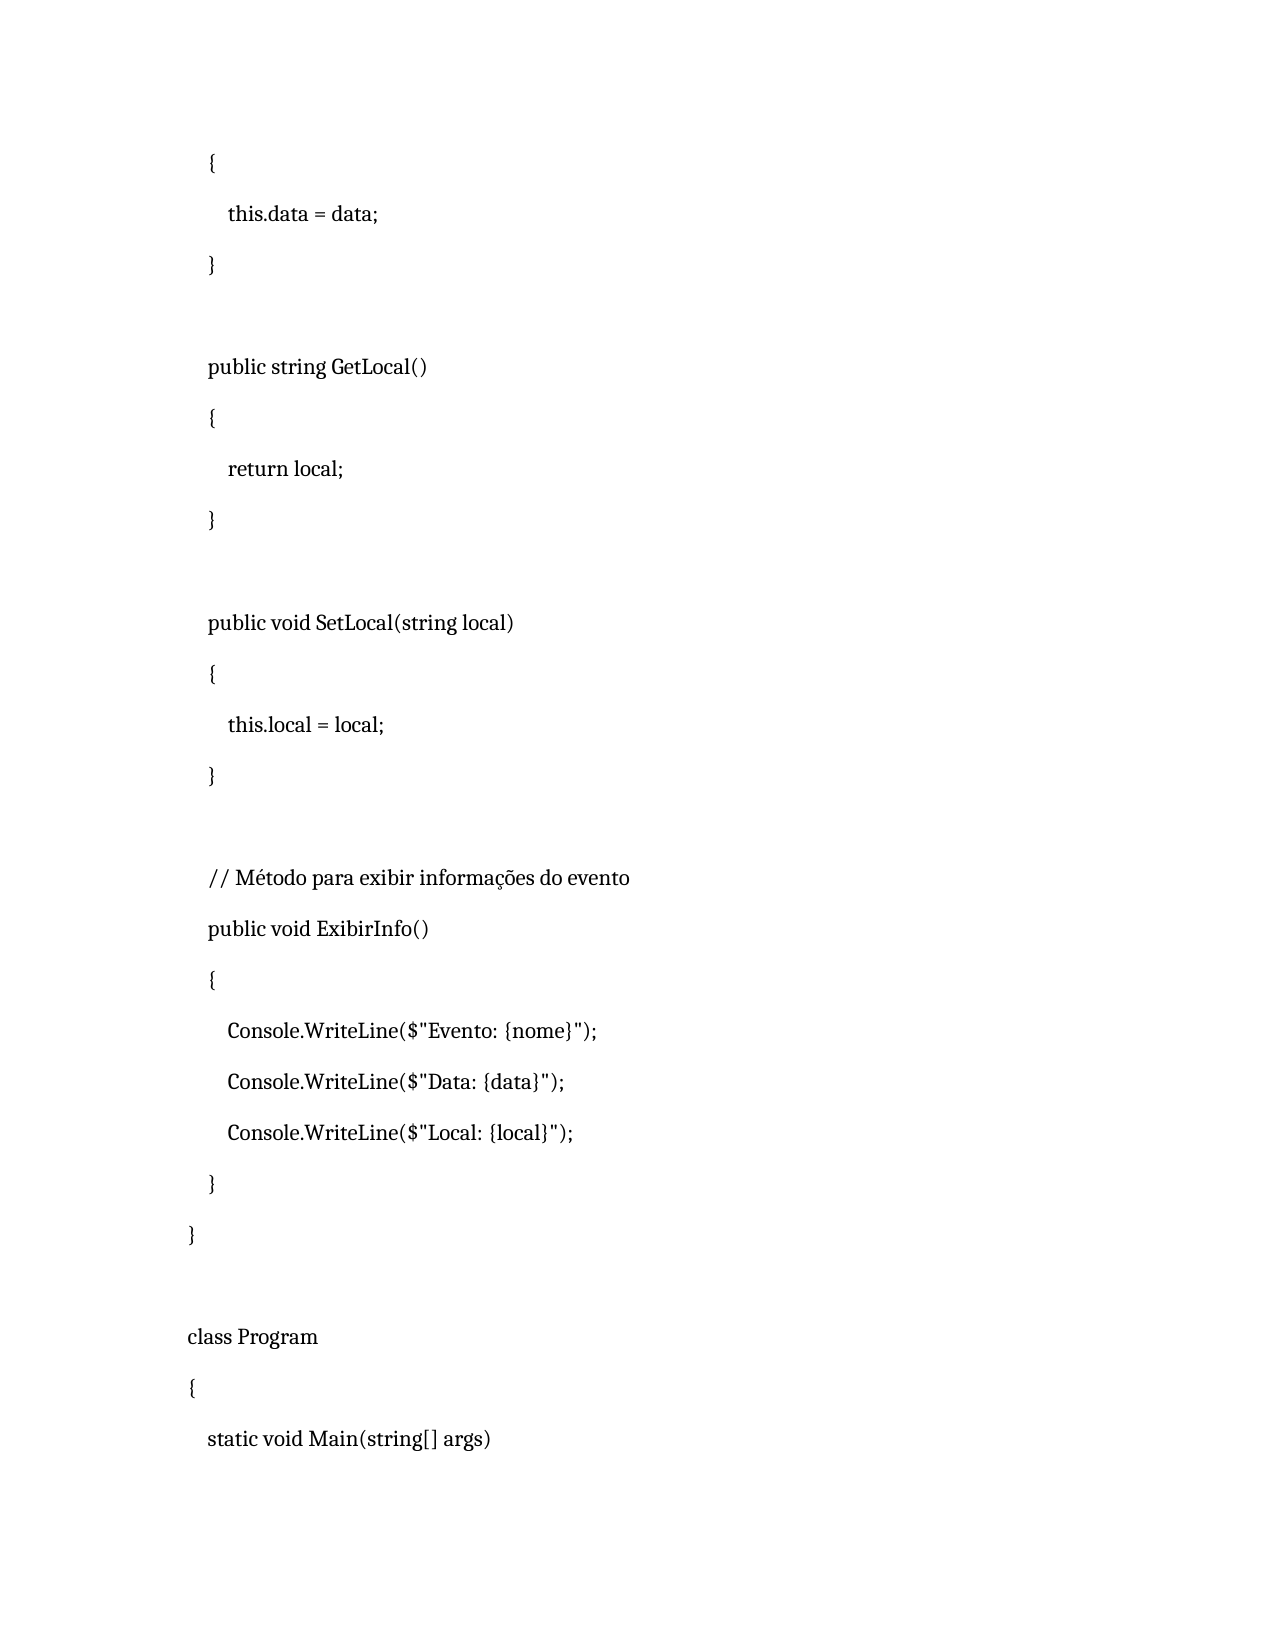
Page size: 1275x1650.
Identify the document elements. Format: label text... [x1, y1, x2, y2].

text { [187, 150, 1087, 176]
text } [187, 1222, 1087, 1248]
text public void ExibirInfo() [187, 916, 1087, 942]
text this.data = data; [187, 201, 1087, 227]
text return local; [187, 456, 1087, 483]
text { [187, 660, 1087, 687]
text } [187, 1171, 1087, 1197]
text } [187, 252, 1087, 278]
text { [187, 1375, 1087, 1401]
text } [187, 762, 1087, 789]
text Console.WriteLine($"Evento: {nome}"); [187, 1018, 1087, 1044]
text { [187, 405, 1087, 432]
text Console.WriteLine($"Data: {data}"); [187, 1069, 1087, 1095]
text } [187, 507, 1087, 534]
text static void Main(string[] args) [187, 1426, 1087, 1452]
text this.local = local; [187, 711, 1087, 738]
text class Program [187, 1324, 1087, 1350]
text { [187, 967, 1087, 993]
text // Método para exibir informações do evento [187, 864, 1087, 891]
text public string GetLocal() [187, 354, 1087, 381]
text public void SetLocal(string local) [187, 609, 1087, 636]
text Console.WriteLine($"Local: {local}"); [187, 1120, 1087, 1146]
